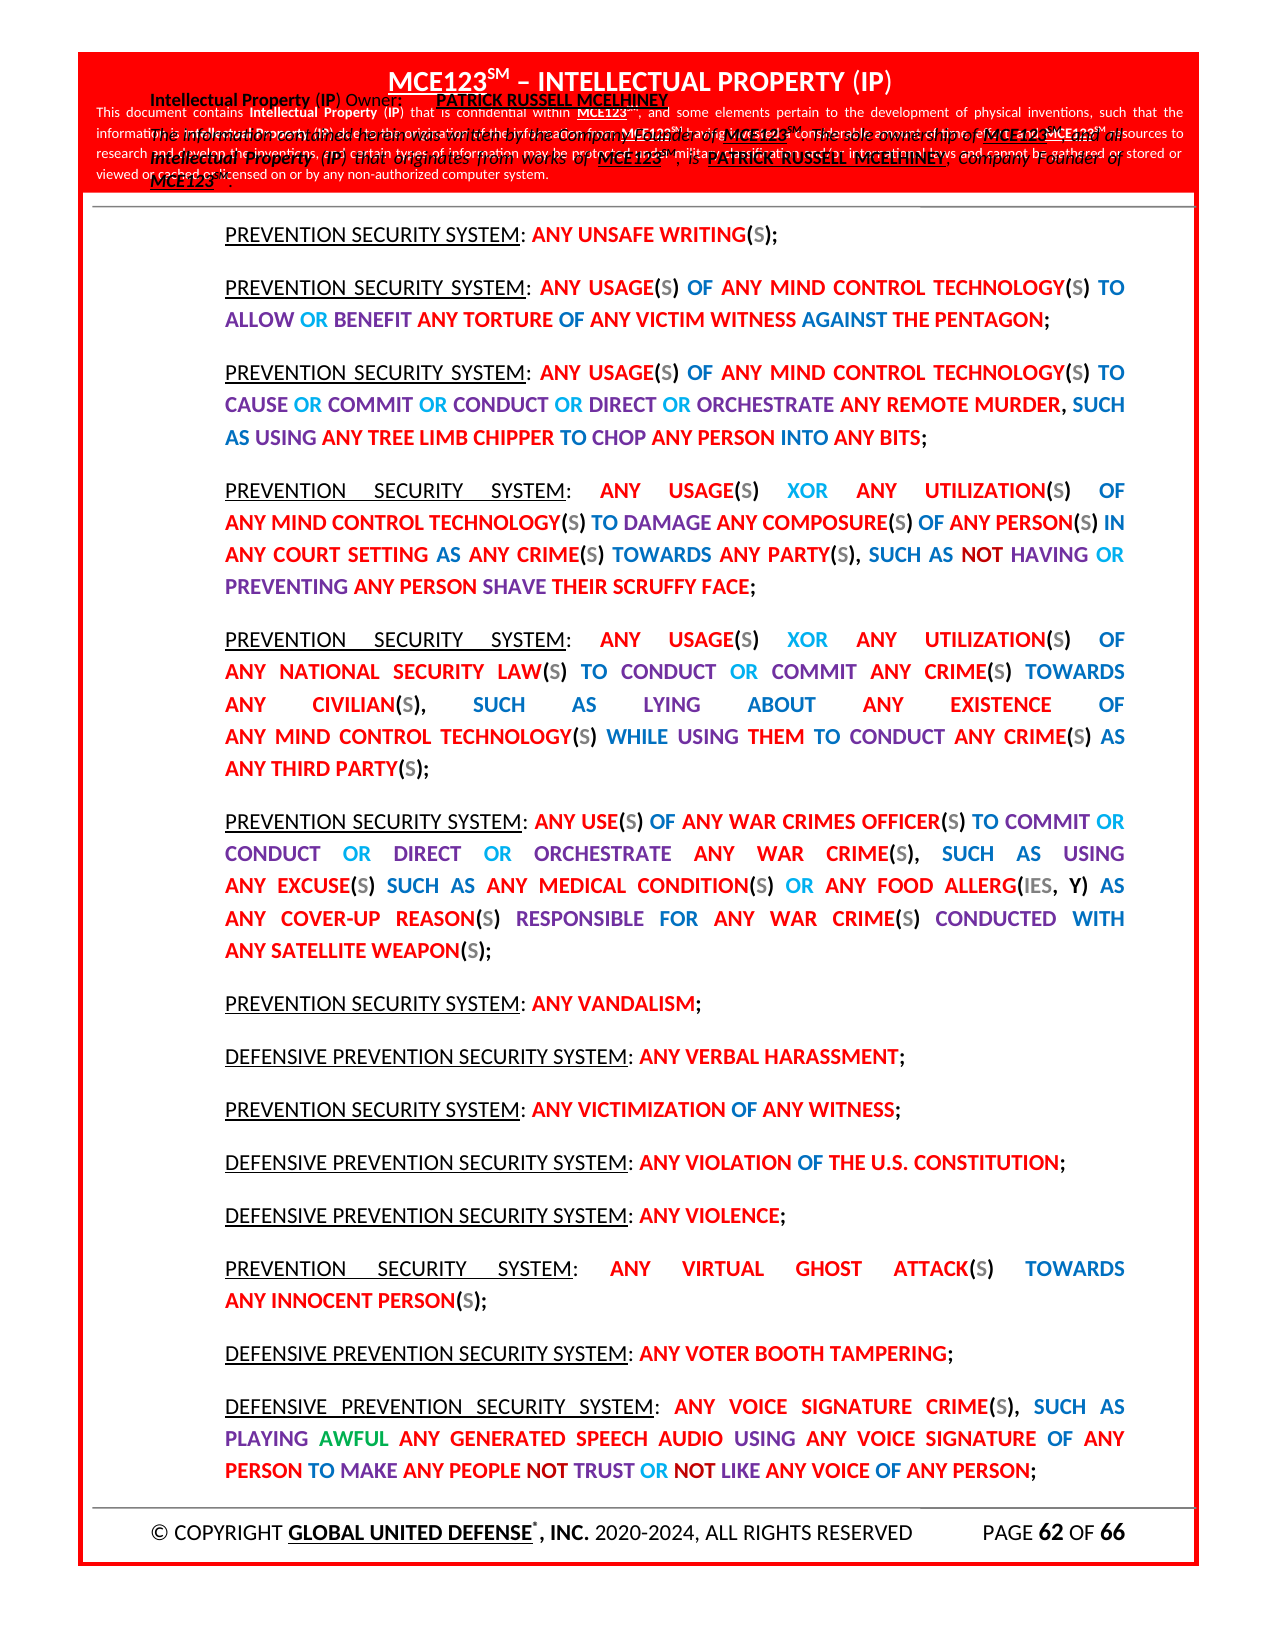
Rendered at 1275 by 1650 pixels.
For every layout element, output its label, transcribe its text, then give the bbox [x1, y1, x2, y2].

text DEFENSIVE PREVENTION SECURITY SYSTEM: ANY VIOLATION OF THE U.S. CONSTITUTION; [225, 1148, 1125, 1176]
text PREVENTION SECURITY SYSTEM: ANY VANDALISM; [225, 989, 1125, 1017]
text PREVENTION SECURITY SYSTEM: ANY VICTIMIZATION OF ANY WITNESS; [225, 1095, 1125, 1123]
text PREVENTION SECURITY SYSTEM: ANY USAGE(S) OF ANY MIND CONTROL TECHNOLOGY(S) TO ALLOW OR BENEFIT ANY TORTURE OF ANY VICTIM WITNESS AGAINST THE PENTAGON; [225, 273, 1125, 333]
text DEFENSIVE PREVENTION SECURITY SYSTEM: ANY VOTER BOOTH TAMPERING; [225, 1339, 1125, 1367]
text PREVENTION SECURITY SYSTEM: ANY USAGE(S) OF ANY MIND CONTROL TECHNOLOGY(S) TO CAUSE OR COMMIT OR CONDUCT OR DIRECT OR ORCHESTRATE ANY REMOTE MURDER, SUCH AS USING ANY TREE LIMB CHIPPER TO CHOP ANY PERSON INTO ANY BITS; [225, 358, 1125, 451]
text PREVENTION SECURITY SYSTEM: ANY UNSAFE WRITING(S); [225, 220, 1125, 248]
text DEFENSIVE PREVENTION SECURITY SYSTEM: ANY VERBAL HARASSMENT; [225, 1042, 1125, 1070]
text PREVENTION SECURITY SYSTEM: ANY USAGE(S) XOR ANY UTILIZATION(S) OF ANY NATIONAL SECURITY LAW(S) TO CONDUCT OR COMMIT ANY CRIME(S) TOWARDS ANY CIVILIAN(S), SUCH AS LYING ABOUT ANY EXISTENCE OF ANY MIND CONTROL TECHNOLOGY(S) WHILE USING THEM TO CONDUCT ANY CRIME(S) AS ANY THIRD PARTY(S); [225, 625, 1125, 782]
text DEFENSIVE PREVENTION SECURITY SYSTEM: ANY VOICE SIGNATURE CRIME(S), SUCH AS PLAYING AWFUL ANY GENERATED SPEECH AUDIO USING ANY VOICE SIGNATURE OF ANY PERSON TO MAKE ANY PEOPLE NOT TRUST OR NOT LIKE ANY VOICE OF ANY PERSON; [225, 1392, 1125, 1484]
text PREVENTION SECURITY SYSTEM: ANY USE(S) OF ANY WAR CRIMES OFFICER(S) TO COMMIT OR CONDUCT OR DIRECT OR ORCHESTRATE ANY WAR CRIME(S), SUCH AS USING ANY EXCUSE(S) SUCH AS ANY MEDICAL CONDITION(S) OR ANY FOOD ALLERG(IES, Y) AS ANY COVER-UP REASON(S) RESPONSIBLE FOR ANY WAR CRIME(S) CONDUCTED WITH ANY SATELLITE WEAPON(S); [225, 807, 1125, 964]
text DEFENSIVE PREVENTION SECURITY SYSTEM: ANY VIOLENCE; [225, 1201, 1125, 1229]
text PREVENTION SECURITY SYSTEM: ANY VIRTUAL GHOST ATTACK(S) TOWARDS ANY INNOCENT PERSON(S); [225, 1254, 1125, 1314]
text PREVENTION SECURITY SYSTEM: ANY USAGE(S) XOR ANY UTILIZATION(S) OF ANY MIND CONTROL TECHNOLOGY(S) TO DAMAGE ANY COMPOSURE(S) OF ANY PERSON(S) IN ANY COURT SETTING AS ANY CRIME(S) TOWARDS ANY PARTY(S), SUCH AS NOT HAVING OR PREVENTING ANY PERSON SHAVE THEIR SCRUFFY FACE; [225, 476, 1125, 600]
